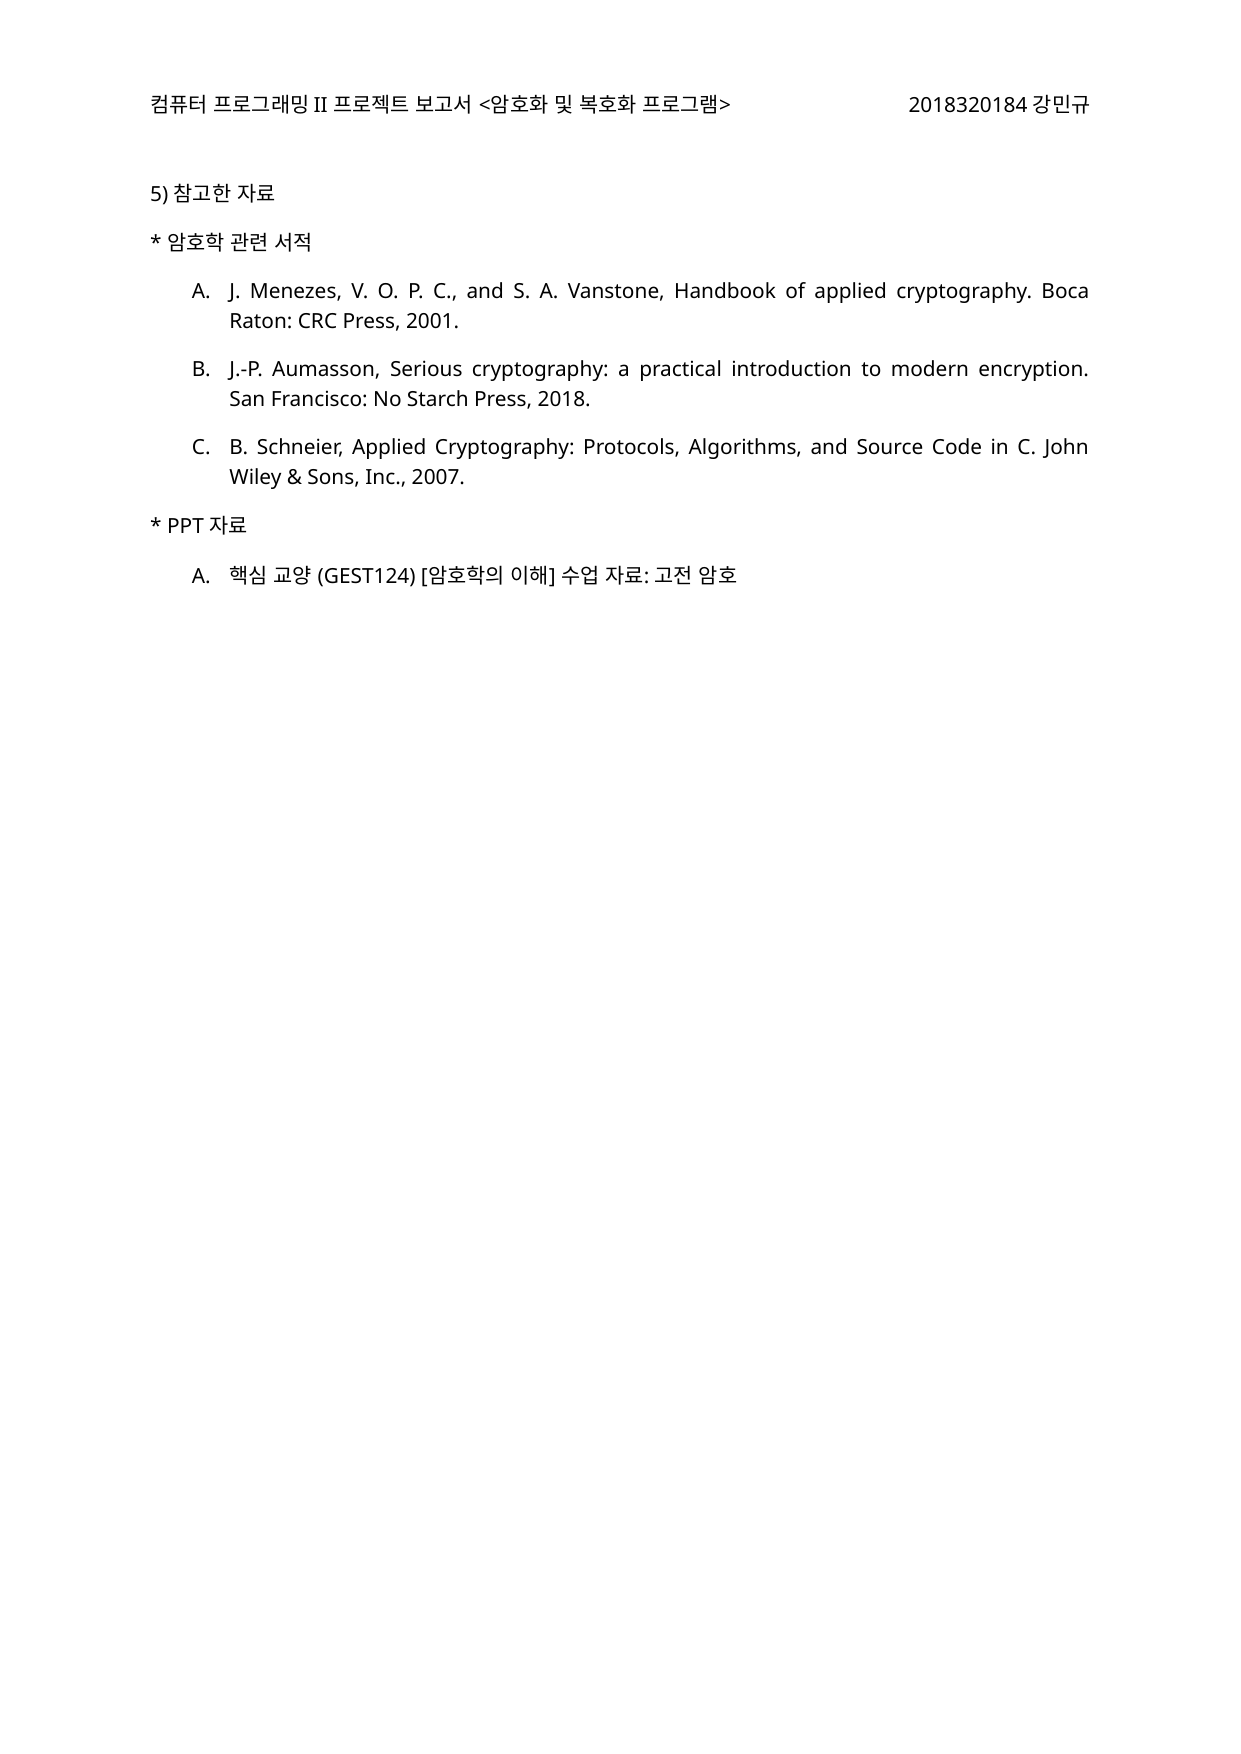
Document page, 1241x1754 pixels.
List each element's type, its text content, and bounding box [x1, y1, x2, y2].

text 5) 참고한 자료 [150, 177, 1090, 207]
list J.-P. Aumasson, Serious cryptography: a practical introduction to modern encryption. San Francisco: No Starch Press, 2018. [192, 354, 1090, 413]
list J. Menezes, V. O. P. C., and S. A. Vanstone, Handbook of applied cryptography. Boca Raton: CRC Press, 2001. [192, 276, 1090, 335]
list 핵심 교양 (GEST124) [암호학의 이해] 수업 자료: 고전 암호 [192, 559, 1090, 589]
text * 암호학 관련 서적 [150, 227, 1090, 257]
list B. Schneier, Applied Cryptography: Protocols, Algorithms, and Source Code in C. John Wiley & Sons, Inc., 2007. [192, 432, 1090, 491]
text * PPT 자료 [150, 510, 1090, 540]
